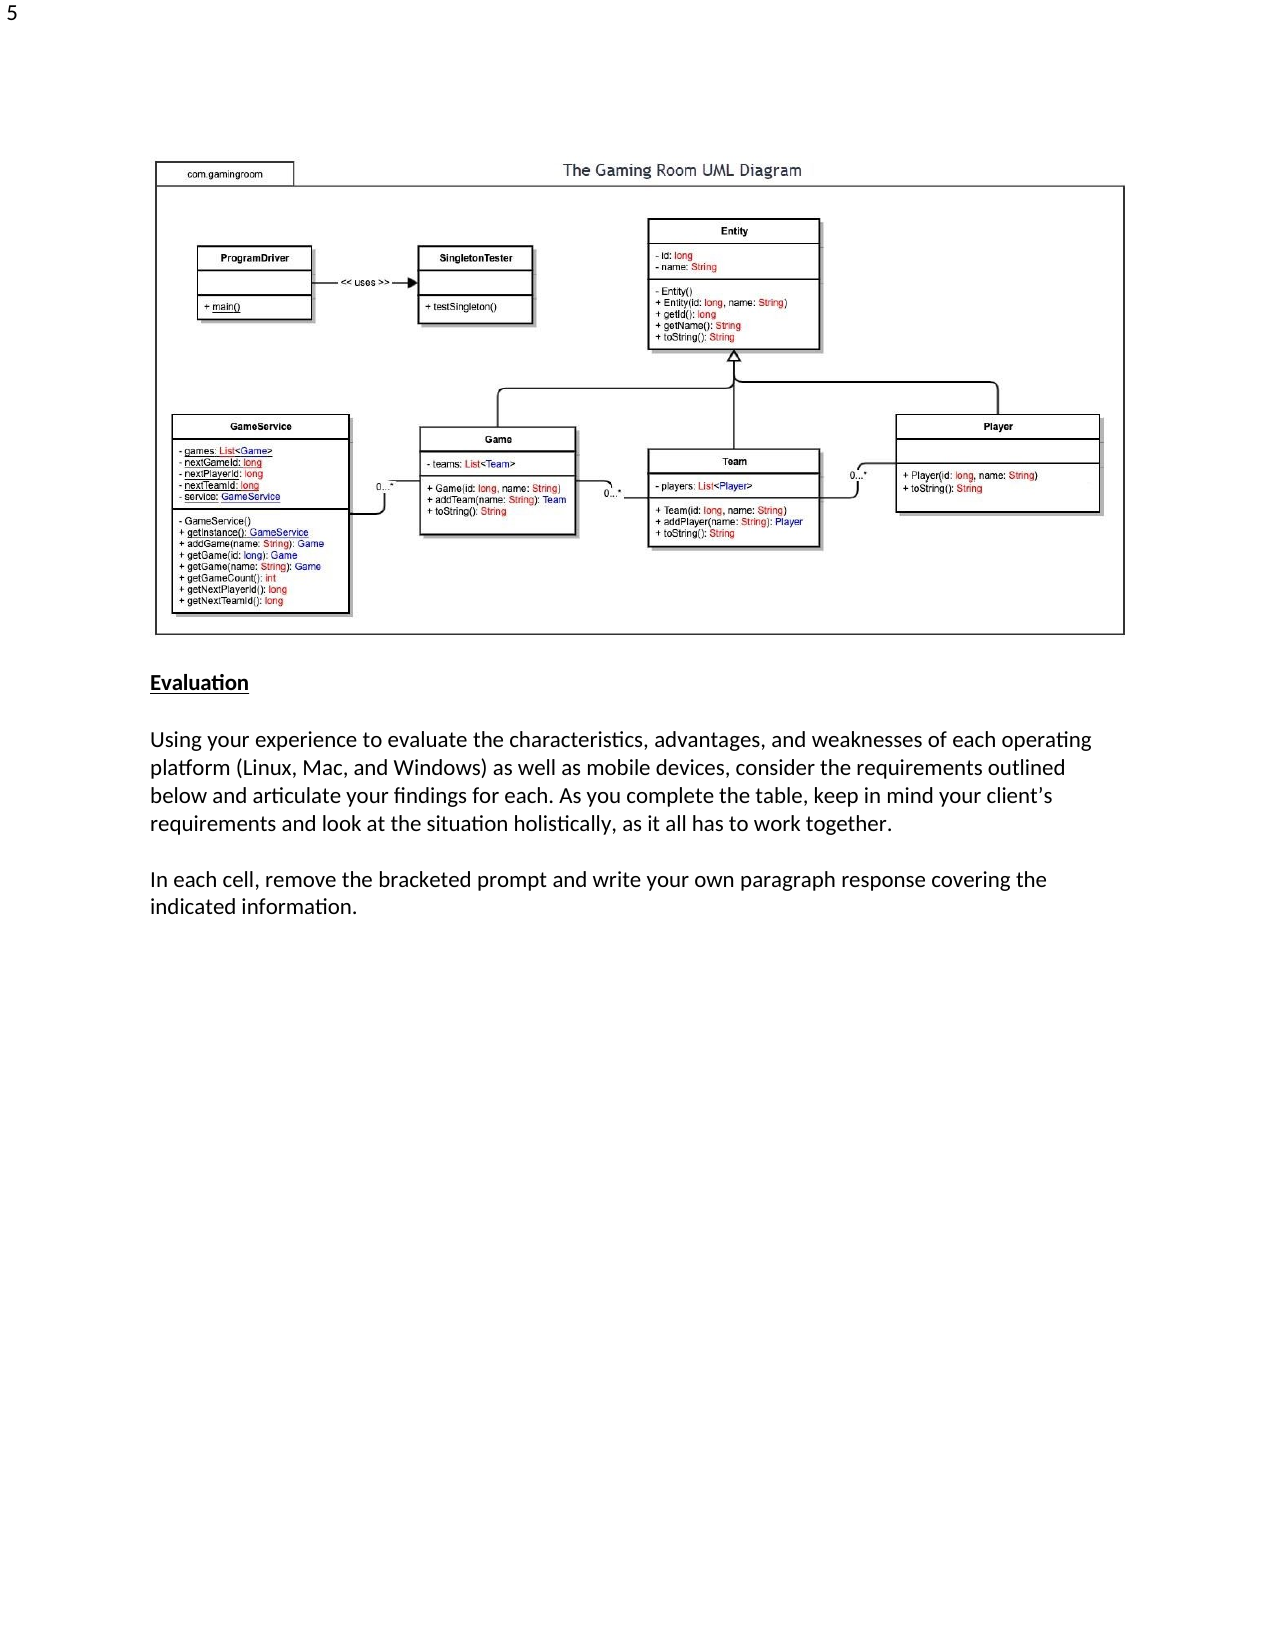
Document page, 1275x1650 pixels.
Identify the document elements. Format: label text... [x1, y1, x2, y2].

text Using your experience to evaluate the characteristics, advantages, and weaknesses of each operating platform (Linux, Mac, and Windows) as well as mobile devices, consider the requirements outlined below and articulate your findings for each. As you complete the table, keep in mind your client’s requirements and look at the situation holistically, as it all has to work together. [150, 725, 1123, 837]
subtitle Evaluation [150, 668, 1162, 697]
text In each cell, remove the bracketed prompt and write your own paragraph response covering the indicated information. [150, 865, 1121, 920]
picture [150, 156, 1125, 638]
